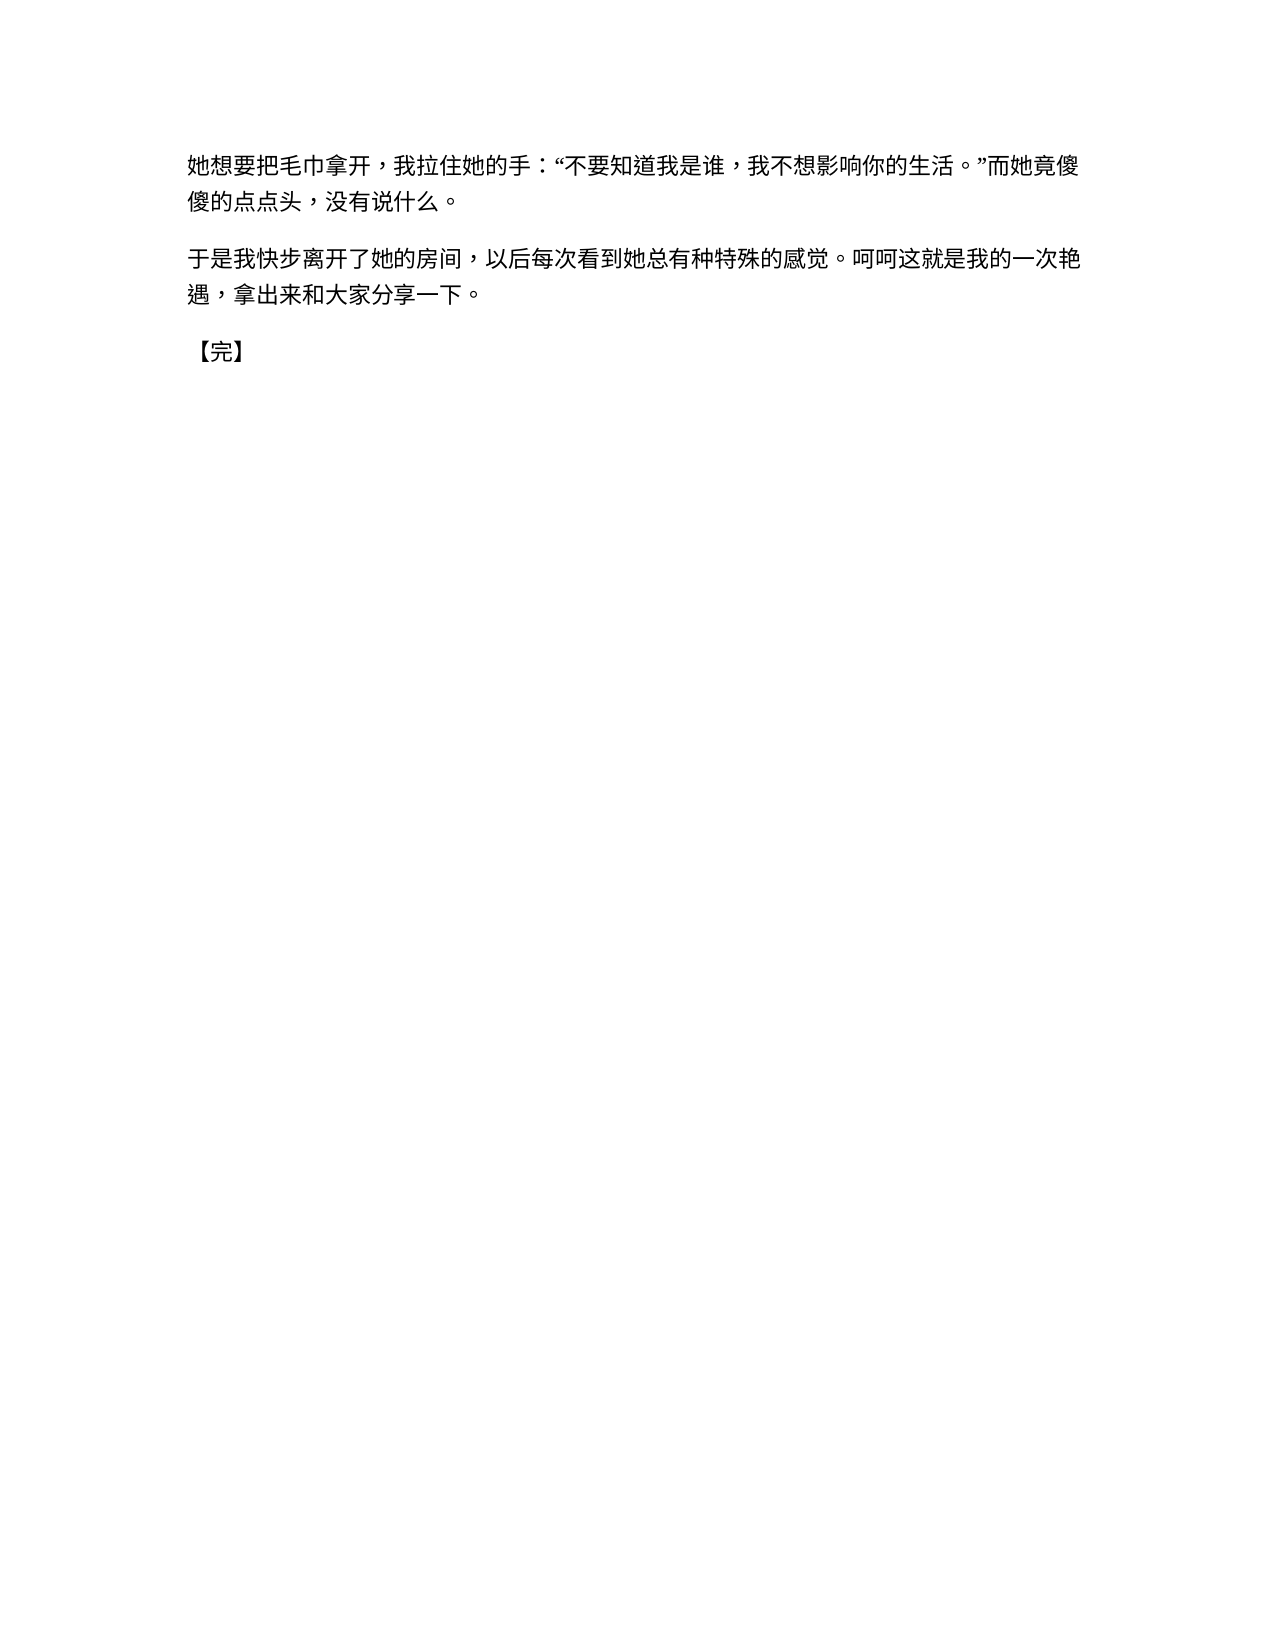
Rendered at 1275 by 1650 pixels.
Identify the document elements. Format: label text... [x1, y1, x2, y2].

text 于是我快步离开了她的房间，以后每次看到她总有种特殊的感觉。呵呵这就是我的一次艳遇，拿出来和大家分享一下。 [187, 243, 1087, 310]
text 她想要把毛巾拿开，我拉住她的手：“不要知道我是谁，我不想影响你的生活。”而她竟傻傻的点点头，没有说什么。 [187, 150, 1087, 217]
text 【完】 [187, 335, 1087, 367]
